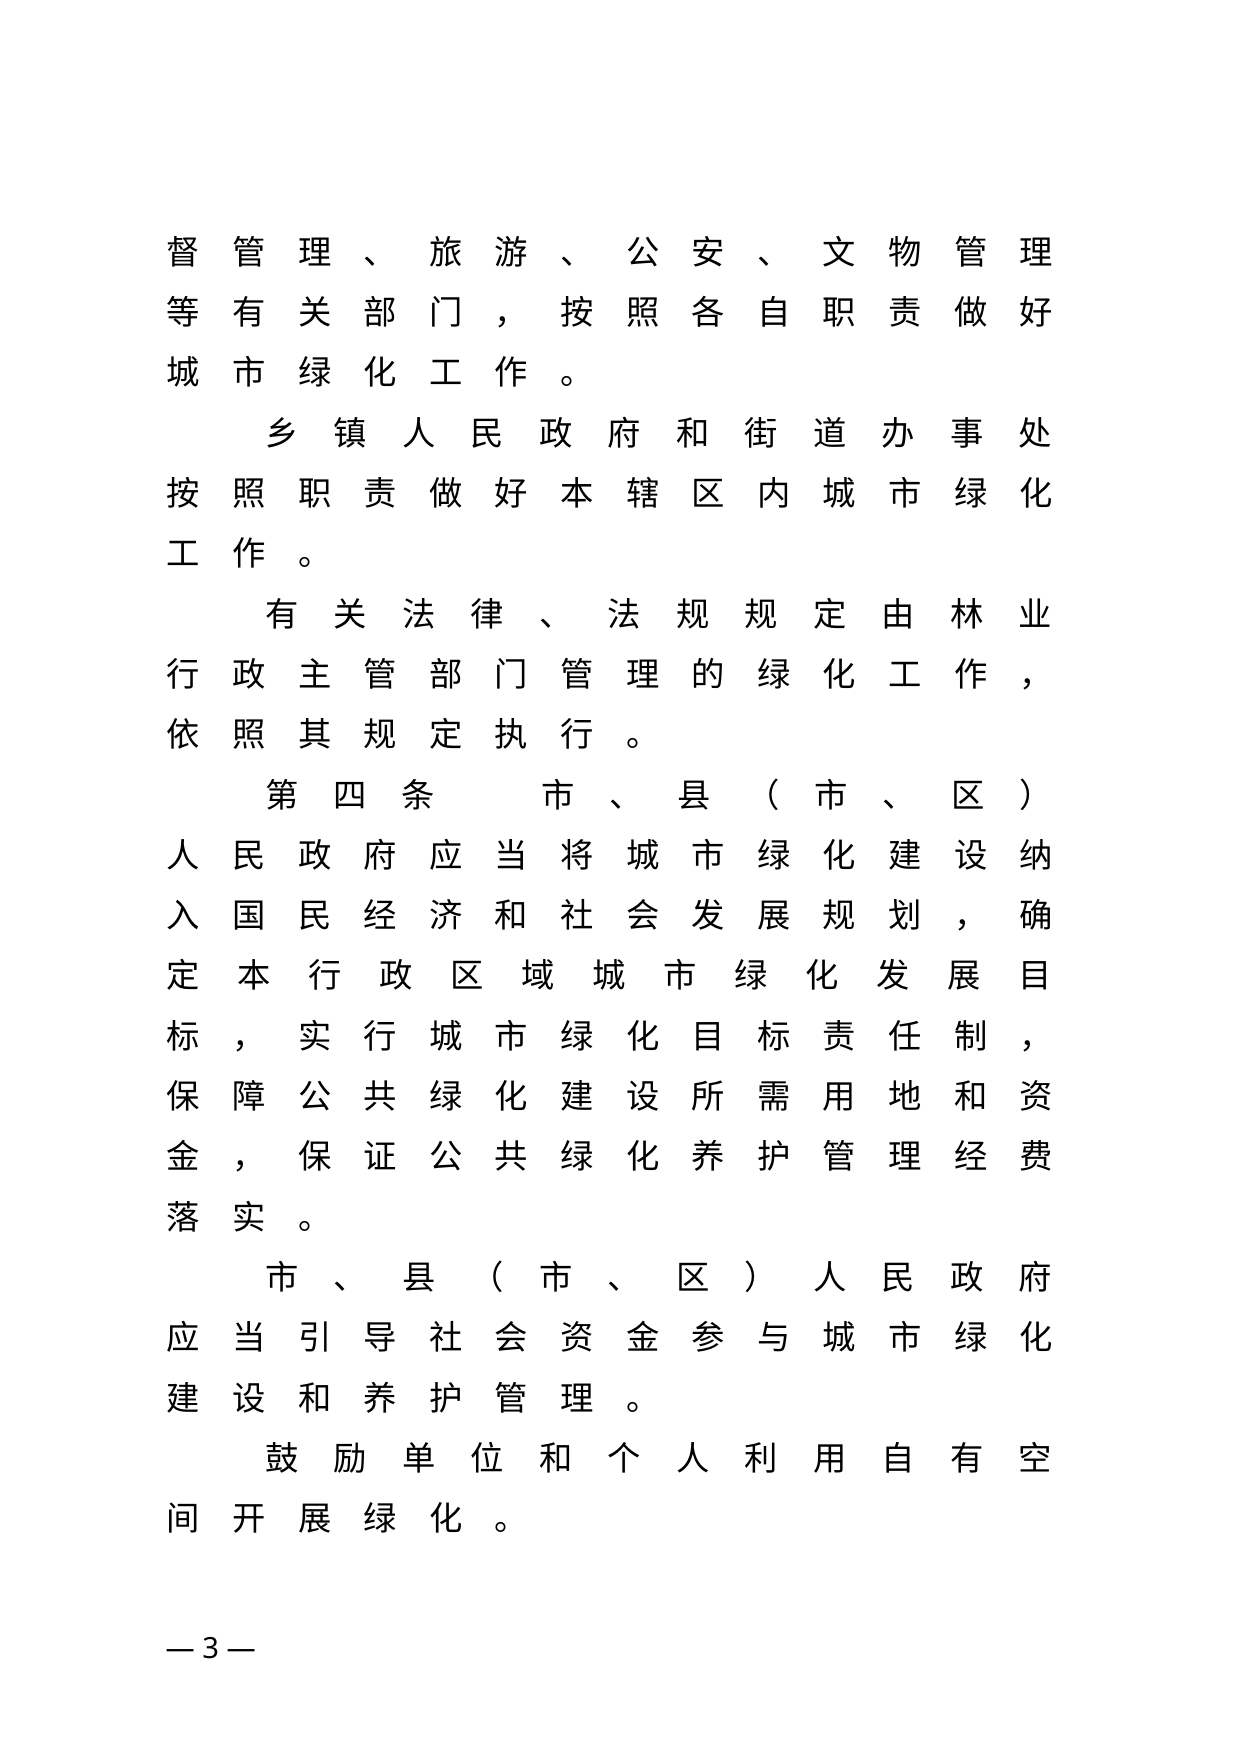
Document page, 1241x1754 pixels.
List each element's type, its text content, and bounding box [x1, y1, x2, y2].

text 市、县（市、区）人民政府应当引导社会资金参与城市绿化建设和养护管理。 [167, 1245, 1085, 1426]
text 第四条 市、县（市、区）人民政府应当将城市绿化建设纳入国民经济和社会发展规划，确定本行政区域城市绿化发展目标，实行城市绿化目标责任制，保障公共绿化建设所需用地和资金，保证公共绿化养护管理经费落实。 [167, 762, 1085, 1245]
text 鼓励单位和个人利用自有空间开展绿化。 [167, 1426, 1085, 1546]
text 乡镇人民政府和街道办事处按照职责做好本辖区内城市绿化工作。 [167, 400, 1085, 581]
text 有关法律、法规规定由林业行政主管部门管理的绿化工作，依照其规定执行。 [167, 581, 1085, 762]
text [167, 219, 1085, 400]
